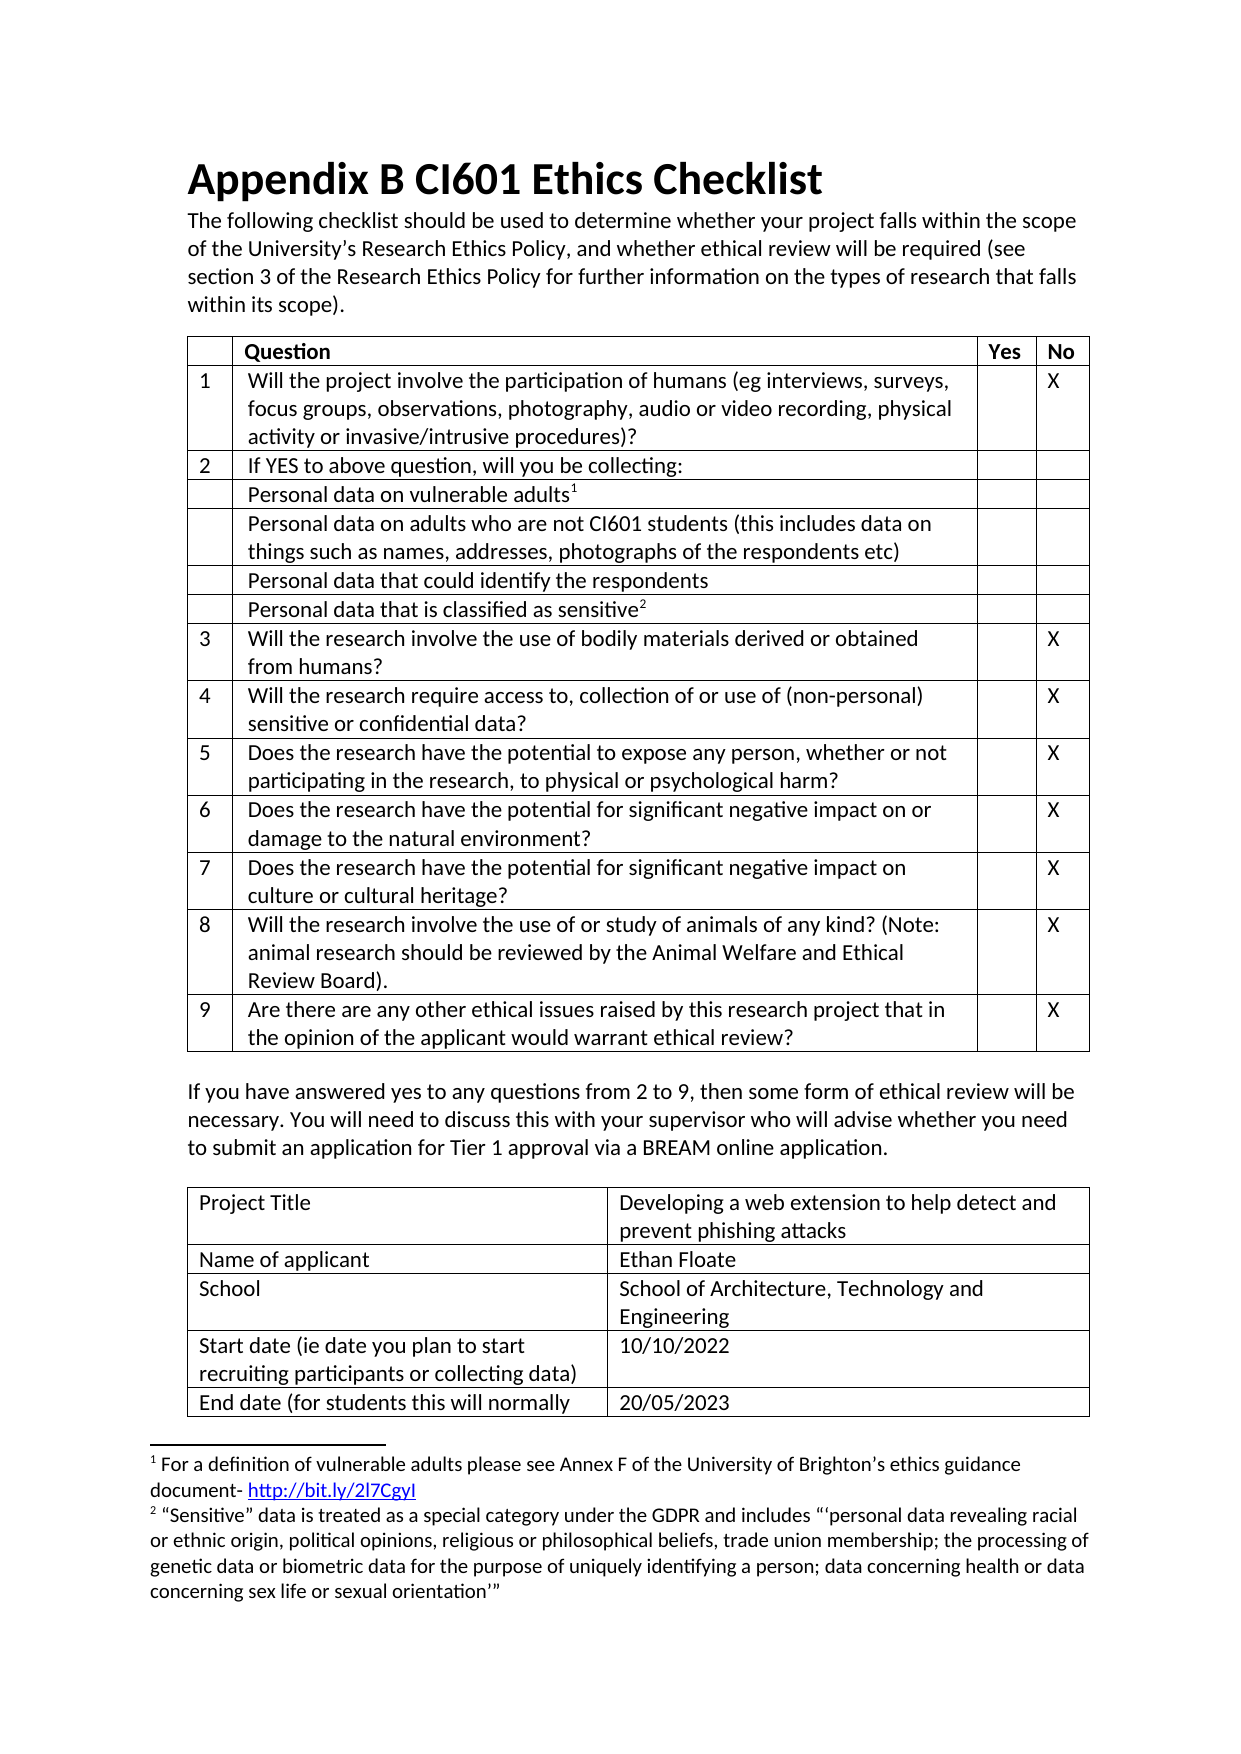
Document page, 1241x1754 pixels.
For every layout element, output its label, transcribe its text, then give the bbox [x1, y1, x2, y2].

text The following checklist should be used to determine whether your project falls within the scope of the University’s Research Ethics Policy, and whether ethical review will be required (see section 3 of the Research Ethics Policy for further information on the types of research that falls within its scope). [187, 206, 1090, 318]
table_cell [1037, 595, 1089, 623]
table_cell Start date (ie date you plan to start recruiting participants or collecting data) [188, 1331, 607, 1387]
table_cell [978, 910, 1036, 994]
table_cell Does the research have the potential to expose any person, whether or not participating in the research, to physical or psychological harm? [233, 739, 977, 794]
table_cell 9 [188, 995, 232, 1051]
table_cell X [1037, 366, 1089, 450]
table_cell Does the research have the potential for significant negative impact on or damage to the natural environment? [233, 796, 977, 852]
table_cell X [1037, 853, 1089, 909]
table_cell 1 [188, 366, 232, 450]
table_cell 5 [188, 739, 232, 794]
table_cell [978, 509, 1036, 565]
table_cell 10/10/2022 [608, 1331, 1089, 1387]
table_cell [978, 995, 1036, 1051]
table_cell [978, 624, 1036, 680]
text If you have answered yes to any questions from 2 to 9, then some form of ethical review will be necessary. You will need to discuss this with your supervisor who will advise whether you need to submit an application for Tier 1 approval via a BREAM online application. [187, 1077, 1090, 1161]
table_cell If YES to above question, will you be collecting: [233, 451, 977, 479]
table_cell Personal data on adults who are not CI601 students (this includes data on things such as names, addresses, photographs of the respondents etc) [233, 509, 977, 565]
table_cell [978, 739, 1036, 794]
table_cell Will the project involve the participation of humans (eg interviews, surveys, focus groups, observations, photography, audio or video recording, physical activity or invasive/intrusive procedures)? [233, 366, 977, 450]
table_cell 4 [188, 681, 232, 737]
table_cell 3 [188, 624, 232, 680]
table_cell [978, 595, 1036, 623]
table_header Developing a web extension to help detect and prevent phishing attacks [608, 1188, 1089, 1244]
table_cell [1037, 566, 1089, 594]
table_cell [1037, 480, 1089, 508]
table_cell [1037, 451, 1089, 479]
table_cell Ethan Floate [608, 1245, 1089, 1273]
table_cell [1037, 509, 1089, 565]
table_cell Are there are any other ethical issues raised by this research project that in the opinion of the applicant would warrant ethical review? [233, 995, 977, 1051]
table_cell X [1037, 995, 1089, 1051]
table_cell [978, 566, 1036, 594]
table_cell Does the research have the potential for significant negative impact on culture or cultural heritage? [233, 853, 977, 909]
table_cell 8 [188, 910, 232, 994]
table_cell [978, 480, 1036, 508]
table_cell X [1037, 739, 1089, 794]
table_cell 2 [188, 451, 232, 479]
table_header [188, 337, 232, 365]
table_cell School [188, 1274, 607, 1330]
table_cell Will the research require access to, collection of or use of (non-personal) sensitive or confidential data? [233, 681, 977, 737]
table_cell X [1037, 624, 1089, 680]
table_cell School of Architecture, Technology and Engineering [608, 1274, 1089, 1330]
table_cell Will the research involve the use of bodily materials derived or obtained from humans? [233, 624, 977, 680]
table_cell Will the research involve the use of or study of animals of any kind? (Note: animal research should be reviewed by the Animal Welfare and Ethical Review Board). [233, 910, 977, 994]
table_header Yes [978, 337, 1036, 365]
table_header Question [233, 337, 977, 365]
table_cell [978, 451, 1036, 479]
table_cell 6 [188, 796, 232, 852]
table_cell [188, 595, 232, 623]
table_cell [188, 509, 232, 565]
table_cell X [1037, 681, 1089, 737]
table_cell X [1037, 796, 1089, 852]
table_cell [188, 566, 232, 594]
table_header No [1037, 337, 1089, 365]
table_cell 7 [188, 853, 232, 909]
table_cell [978, 853, 1036, 909]
table_cell [978, 366, 1036, 450]
table_cell Name of applicant [188, 1245, 607, 1273]
table_cell [978, 796, 1036, 852]
table_cell Personal data that could identify the respondents [233, 566, 977, 594]
table_cell Personal data that is classified as sensitive [233, 595, 977, 623]
table_header Project Title [188, 1188, 607, 1244]
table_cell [188, 1388, 607, 1416]
table_cell Personal data on vulnerable adults [233, 480, 977, 508]
table_cell [978, 681, 1036, 737]
table_cell X [1037, 910, 1089, 994]
table_cell 20/05/2023 [608, 1388, 1089, 1416]
table_cell [188, 480, 232, 508]
text Appendix B CI601 Ethics Checklist [187, 150, 1090, 206]
